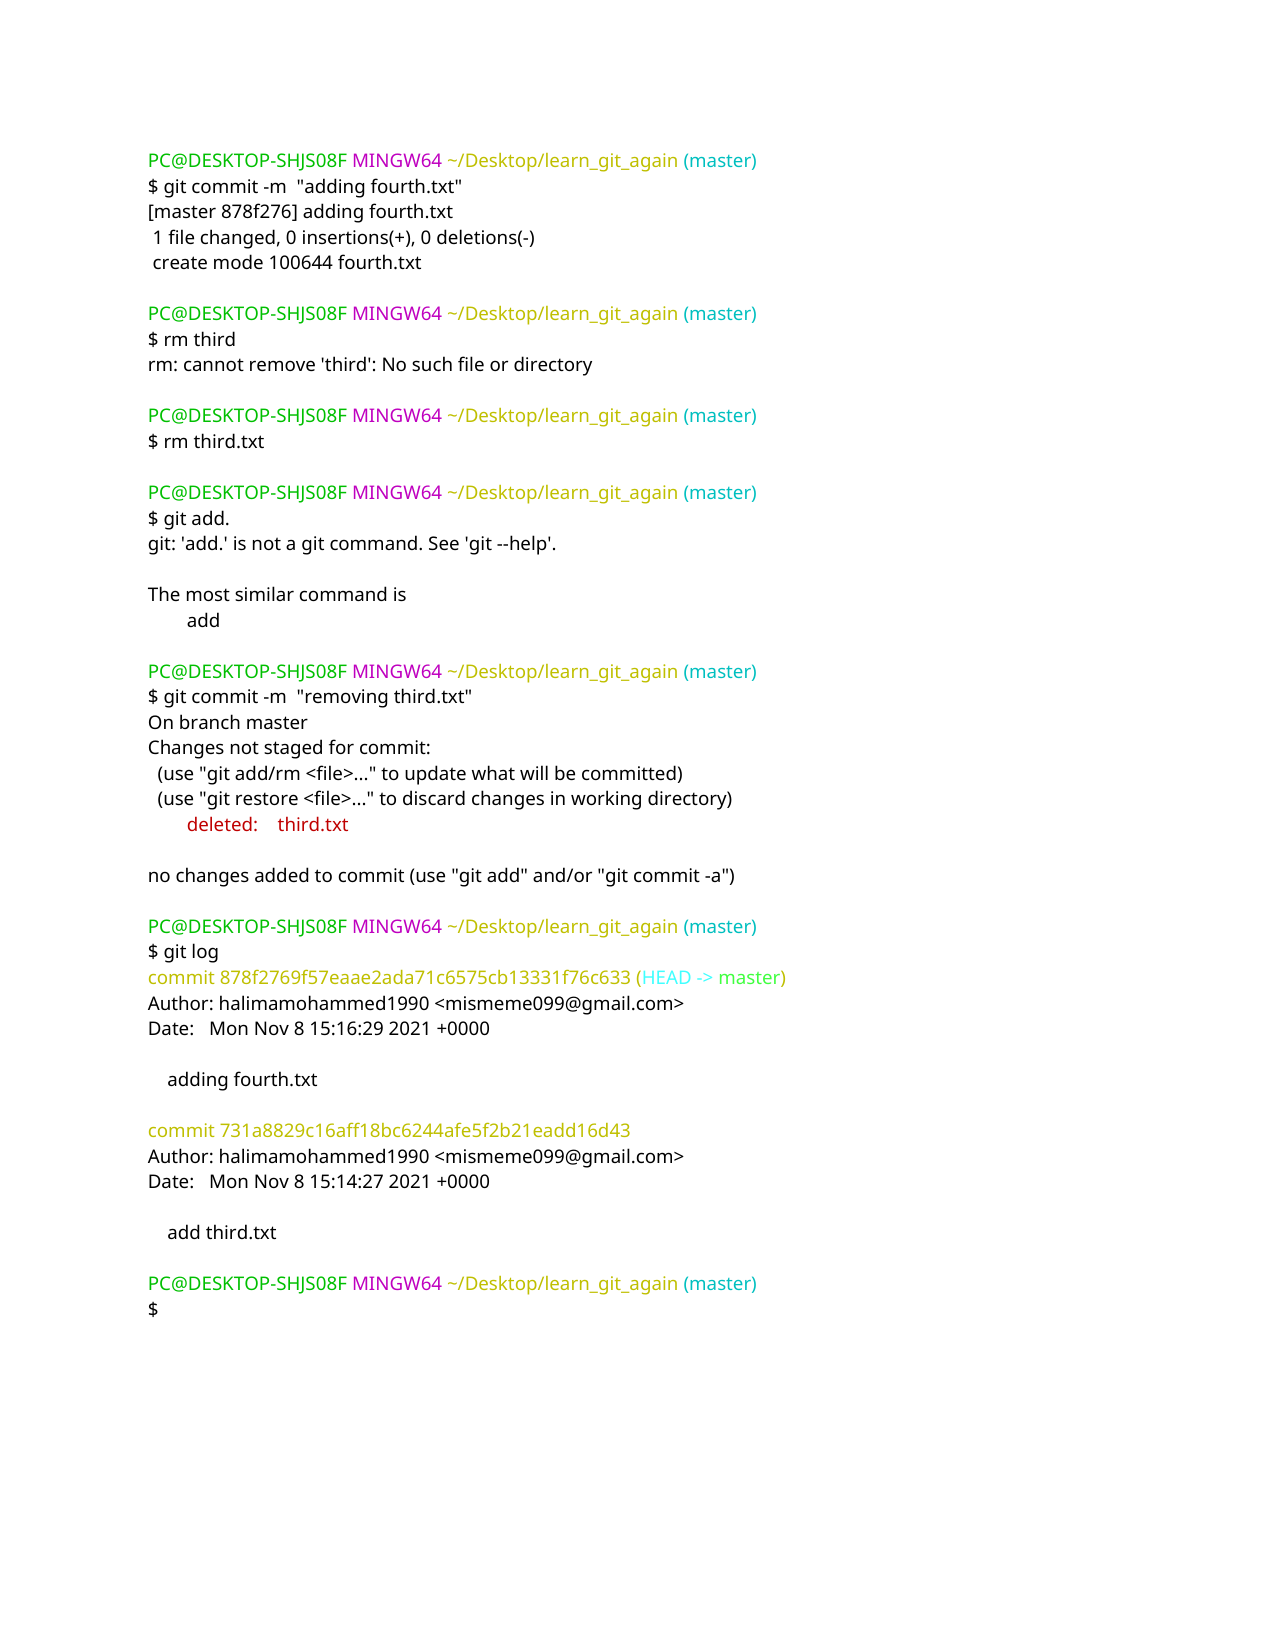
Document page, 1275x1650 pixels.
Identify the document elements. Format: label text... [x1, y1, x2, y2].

text $ rm third [148, 326, 1127, 352]
text Date: Mon Nov 8 15:16:29 2021 +0000 [148, 1015, 1127, 1041]
text 1 file changed, 0 insertions(+), 0 deletions(-) [148, 224, 1127, 250]
text Author: halimamohammed1990 <mismeme099@gmail.com> [148, 1143, 1127, 1168]
text commit 878f2769f57eaae2ada71c6575cb13331f76c633 (HEAD -> master) [148, 964, 1127, 990]
text The most similar command is [148, 581, 1127, 607]
text [master 878f276] adding fourth.txt [148, 199, 1127, 224]
text $ git commit -m "removing third.txt" [148, 683, 1127, 709]
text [148, 148, 1127, 173]
text Date: Mon Nov 8 15:14:27 2021 +0000 [148, 1168, 1127, 1194]
text (use "git restore <file>..." to discard changes in working directory) [148, 786, 1127, 811]
text PC@DESKTOP-SHJS08F MINGW64 ~/Desktop/learn_git_again (master) [148, 1271, 1127, 1296]
text git: 'add.' is not a git command. See 'git --help'. [148, 530, 1127, 556]
text PC@DESKTOP-SHJS08F MINGW64 ~/Desktop/learn_git_again (master) [148, 301, 1127, 326]
text adding fourth.txt [148, 1066, 1127, 1092]
text $ git add. [148, 505, 1127, 530]
text commit 731a8829c16aff18bc6244afe5f2b21eadd16d43 [148, 1117, 1127, 1143]
text $ [148, 1296, 1127, 1322]
text $ git log [148, 939, 1127, 964]
text PC@DESKTOP-SHJS08F MINGW64 ~/Desktop/learn_git_again (master) [148, 479, 1127, 505]
text PC@DESKTOP-SHJS08F MINGW64 ~/Desktop/learn_git_again (master) [148, 658, 1127, 683]
text $ rm third.txt [148, 428, 1127, 454]
text add third.txt [148, 1219, 1127, 1245]
text deleted: third.txt [148, 811, 1127, 837]
text create mode 100644 fourth.txt [148, 250, 1127, 275]
text Changes not staged for commit: [148, 734, 1127, 760]
text add [148, 607, 1127, 632]
text On branch master [148, 709, 1127, 734]
text Author: halimamohammed1990 <mismeme099@gmail.com> [148, 990, 1127, 1015]
text (use "git add/rm <file>..." to update what will be committed) [148, 760, 1127, 786]
text PC@DESKTOP-SHJS08F MINGW64 ~/Desktop/learn_git_again (master) [148, 913, 1127, 939]
text rm: cannot remove 'third': No such file or directory [148, 352, 1127, 377]
text PC@DESKTOP-SHJS08F MINGW64 ~/Desktop/learn_git_again (master) [148, 403, 1127, 428]
text $ git commit -m "adding fourth.txt" [148, 173, 1127, 199]
text no changes added to commit (use "git add" and/or "git commit -a") [148, 862, 1127, 888]
